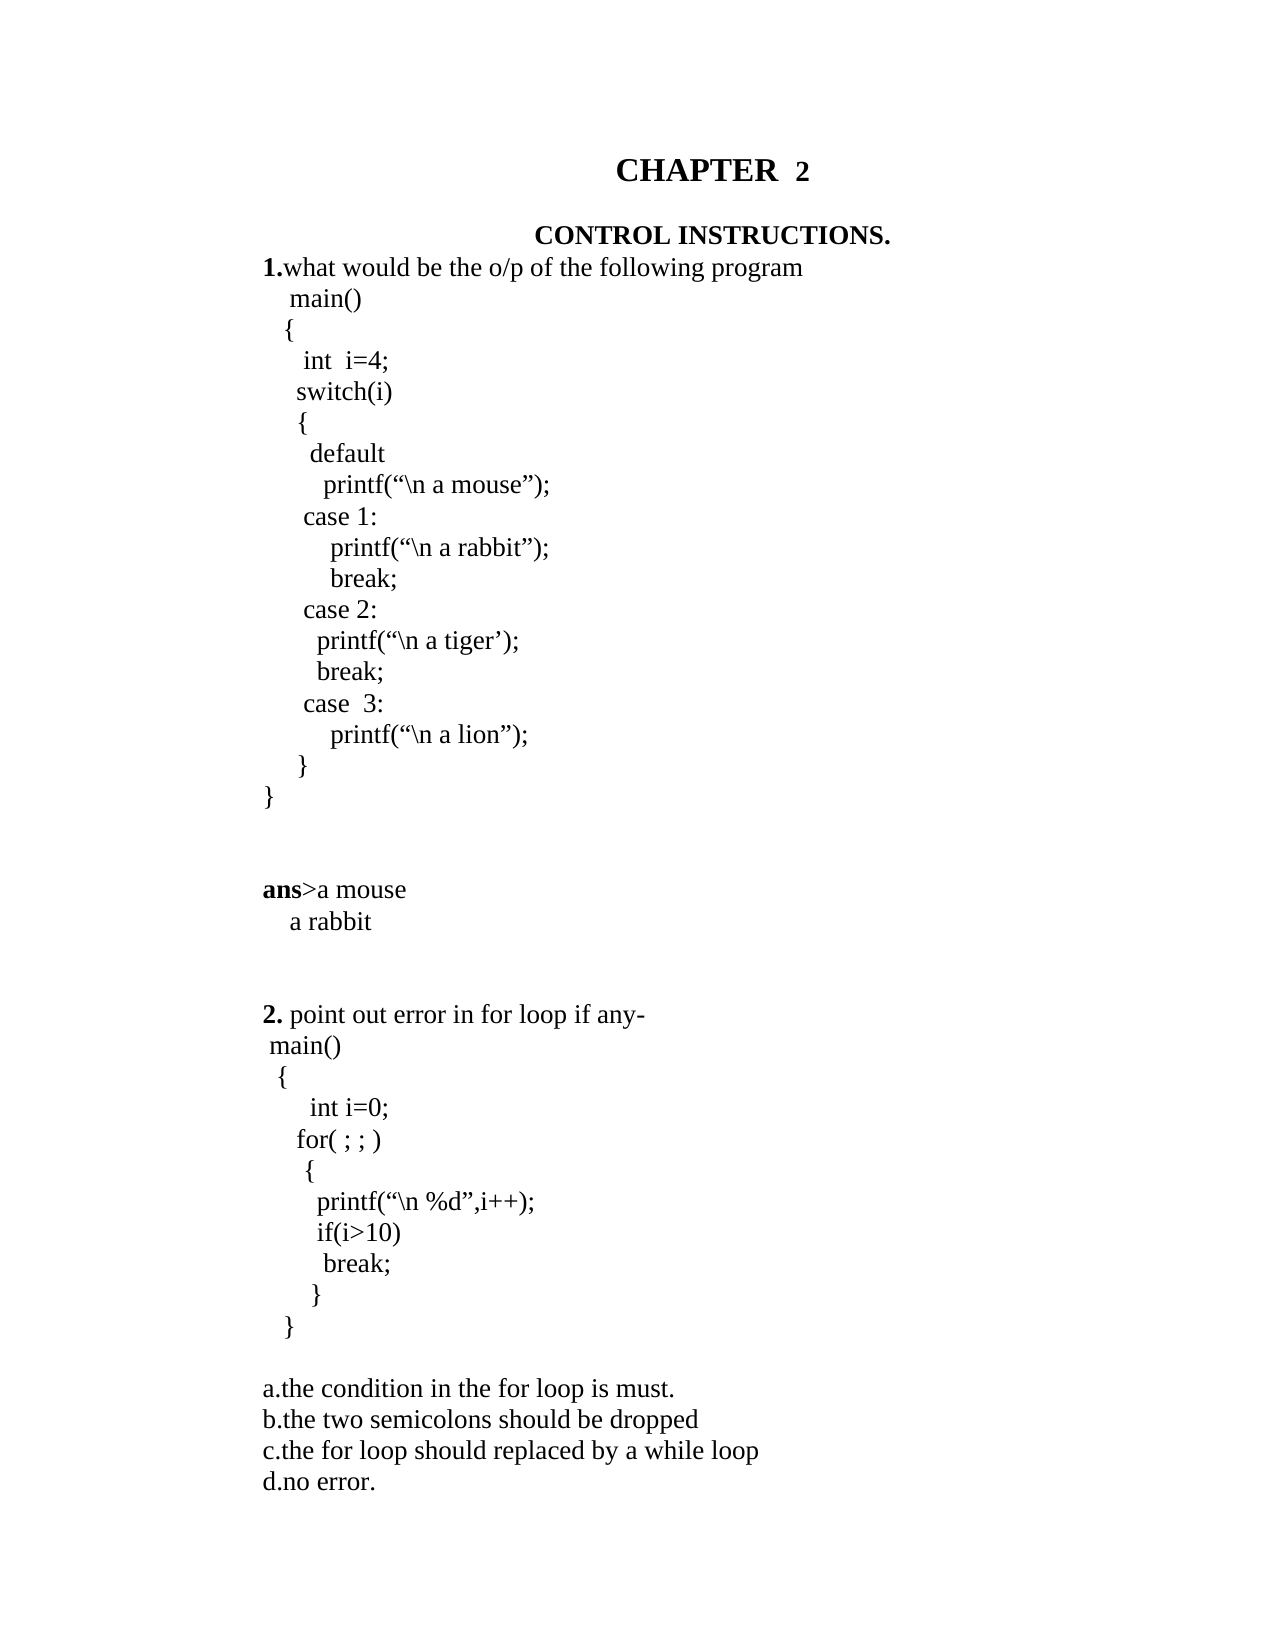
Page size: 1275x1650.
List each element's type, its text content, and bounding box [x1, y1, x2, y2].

text int i=0; [187, 1092, 1087, 1123]
text } [187, 1309, 1087, 1341]
text { [187, 1154, 1087, 1185]
text ans>a mouse [187, 873, 1087, 905]
text { [187, 406, 1087, 437]
text 1.what would be the o/p of the following program [187, 251, 1087, 282]
text break; [187, 656, 1087, 687]
text case 1: [187, 500, 1087, 531]
text { [187, 1060, 1087, 1092]
text if(i>10) [187, 1216, 1087, 1247]
text for( ; ; ) [187, 1123, 1087, 1154]
text printf(“\n a rabbit”); [187, 531, 1087, 562]
text printf(“\n a tiger’); [187, 624, 1087, 656]
text c.the for loop should replaced by a while loop [187, 1434, 1087, 1465]
text a.the condition in the for loop is must. [187, 1372, 1087, 1403]
text default [187, 437, 1087, 469]
text case 2: [187, 593, 1087, 624]
text printf(“\n a lion”); [187, 718, 1087, 749]
text d.no error. [187, 1465, 1087, 1496]
text case 3: [187, 687, 1087, 718]
text printf(“\n %d”,i++); [187, 1185, 1087, 1216]
text } [187, 780, 1087, 811]
text b.the two semicolons should be dropped [187, 1403, 1087, 1434]
text break; [187, 562, 1087, 593]
text CONTROL INSTRUCTIONS. [187, 219, 1087, 251]
text 2. point out error in for loop if any- [187, 998, 1087, 1029]
text { [187, 313, 1087, 344]
text } [187, 749, 1087, 780]
text main() [187, 1029, 1087, 1060]
text printf(“\n a mouse”); [187, 469, 1087, 500]
text break; [187, 1247, 1087, 1278]
text a rabbit [187, 905, 1087, 936]
text main() [187, 282, 1087, 313]
text int i=4; [187, 344, 1087, 375]
text switch(i) [187, 375, 1087, 406]
text CHAPTER 2 [187, 150, 1087, 188]
text } [187, 1278, 1087, 1309]
